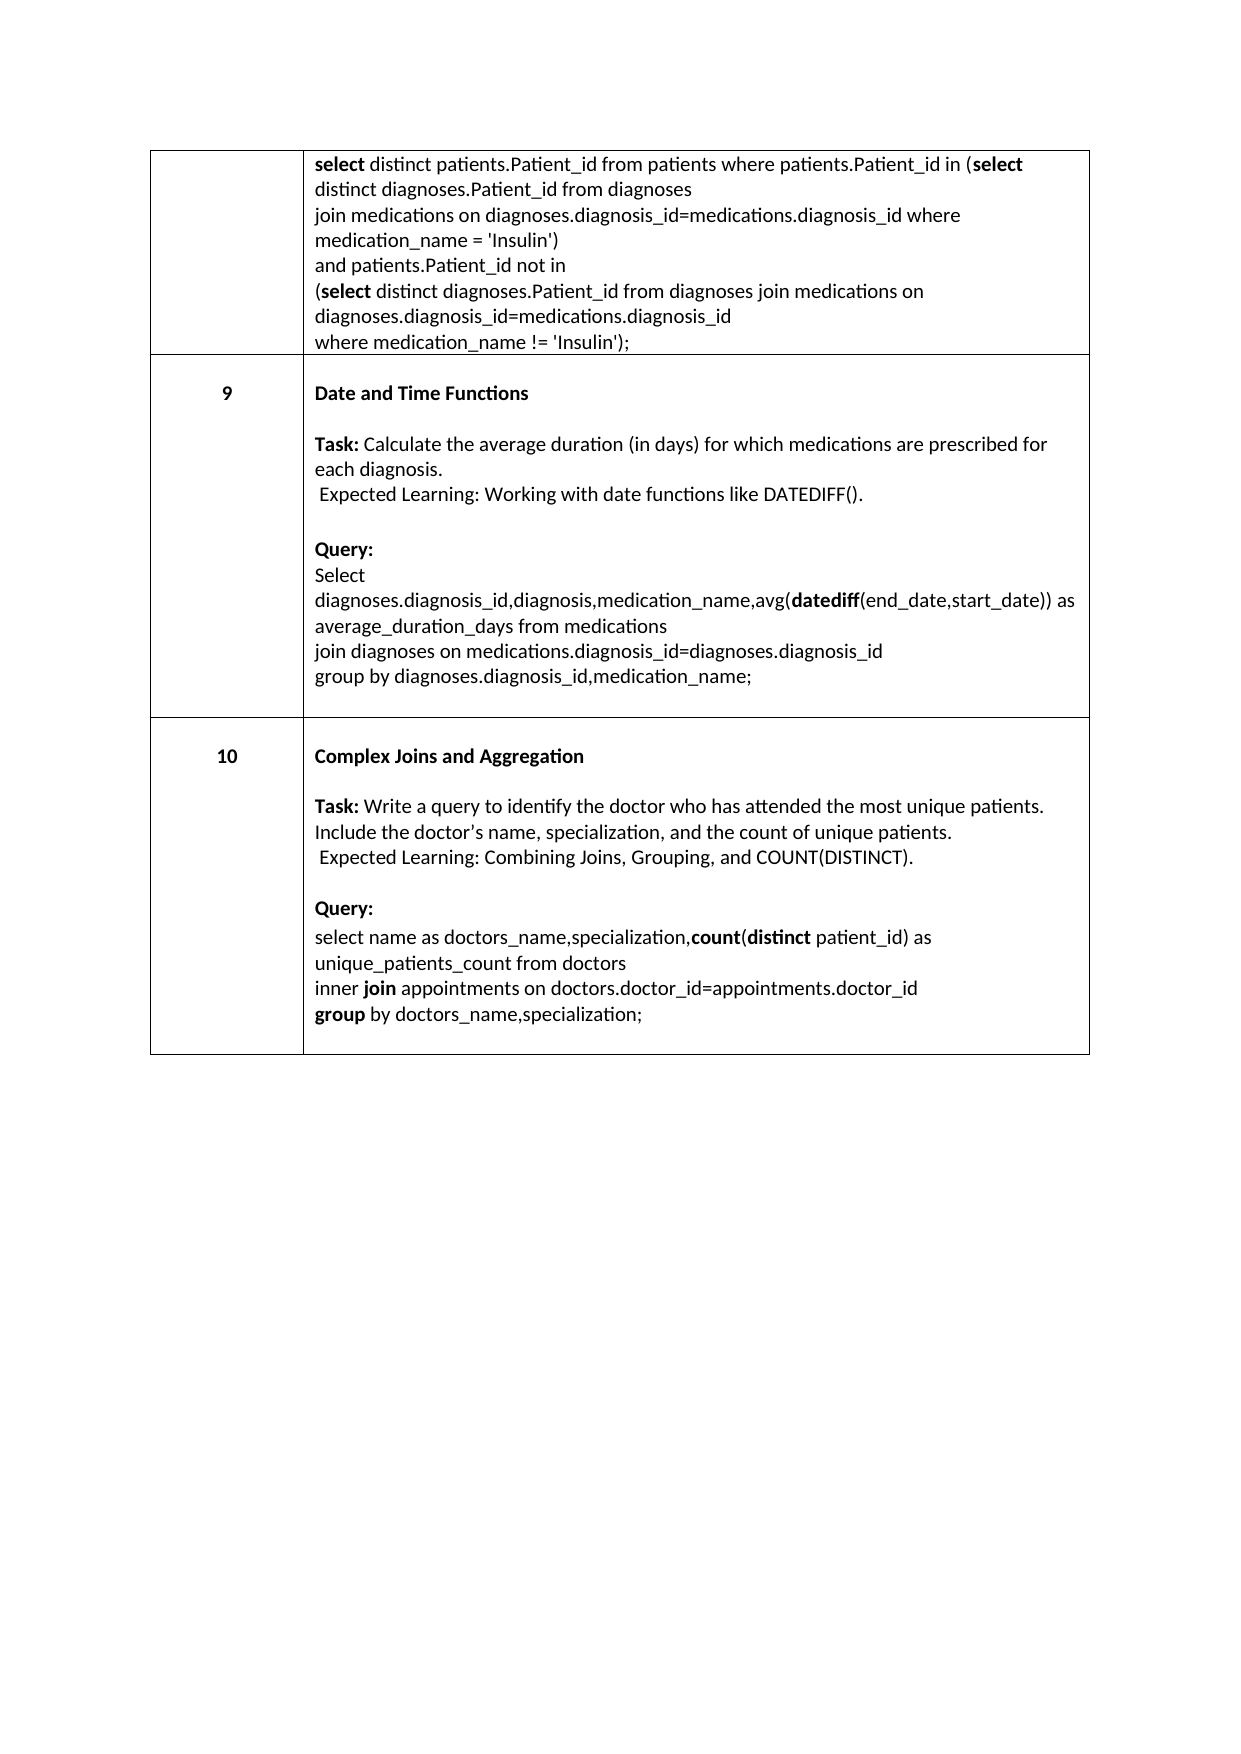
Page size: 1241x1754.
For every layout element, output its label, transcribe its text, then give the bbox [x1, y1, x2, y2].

table_cell 10 [151, 718, 303, 1054]
table_cell Date and Time Functions Task: Calculate the average duration (in days) for which medications are prescribed for each diagnosis. Expected Learning: Working with date functions like DATEDIFF(). Query: Select diagnoses.diagnosis_id,diagnosis,medication_name,avg(datediff(end_date,start_date)) as average_duration_days from medications join diagnoses on medications.diagnosis_id=diagnoses.diagnosis_id group by diagnoses.diagnosis_id,medication_name; [304, 355, 1089, 717]
table_cell 8 [151, 151, 303, 354]
table_cell 9 [151, 355, 303, 717]
table_cell Complex Joins and Aggregation Task: Write a query to identify the doctor who has attended the most unique patients. Include the doctor’s name, specialization, and the count of unique patients. Expected Learning: Combining Joins, Grouping, and COUNT(DISTINCT). Query: select name as doctors_name,specialization,count(distinct patient_id) as unique_patients_count from doctors inner join appointments on doctors.doctor_id=appointments.doctor_id group by doctors_name,specialization; [304, 718, 1089, 1054]
